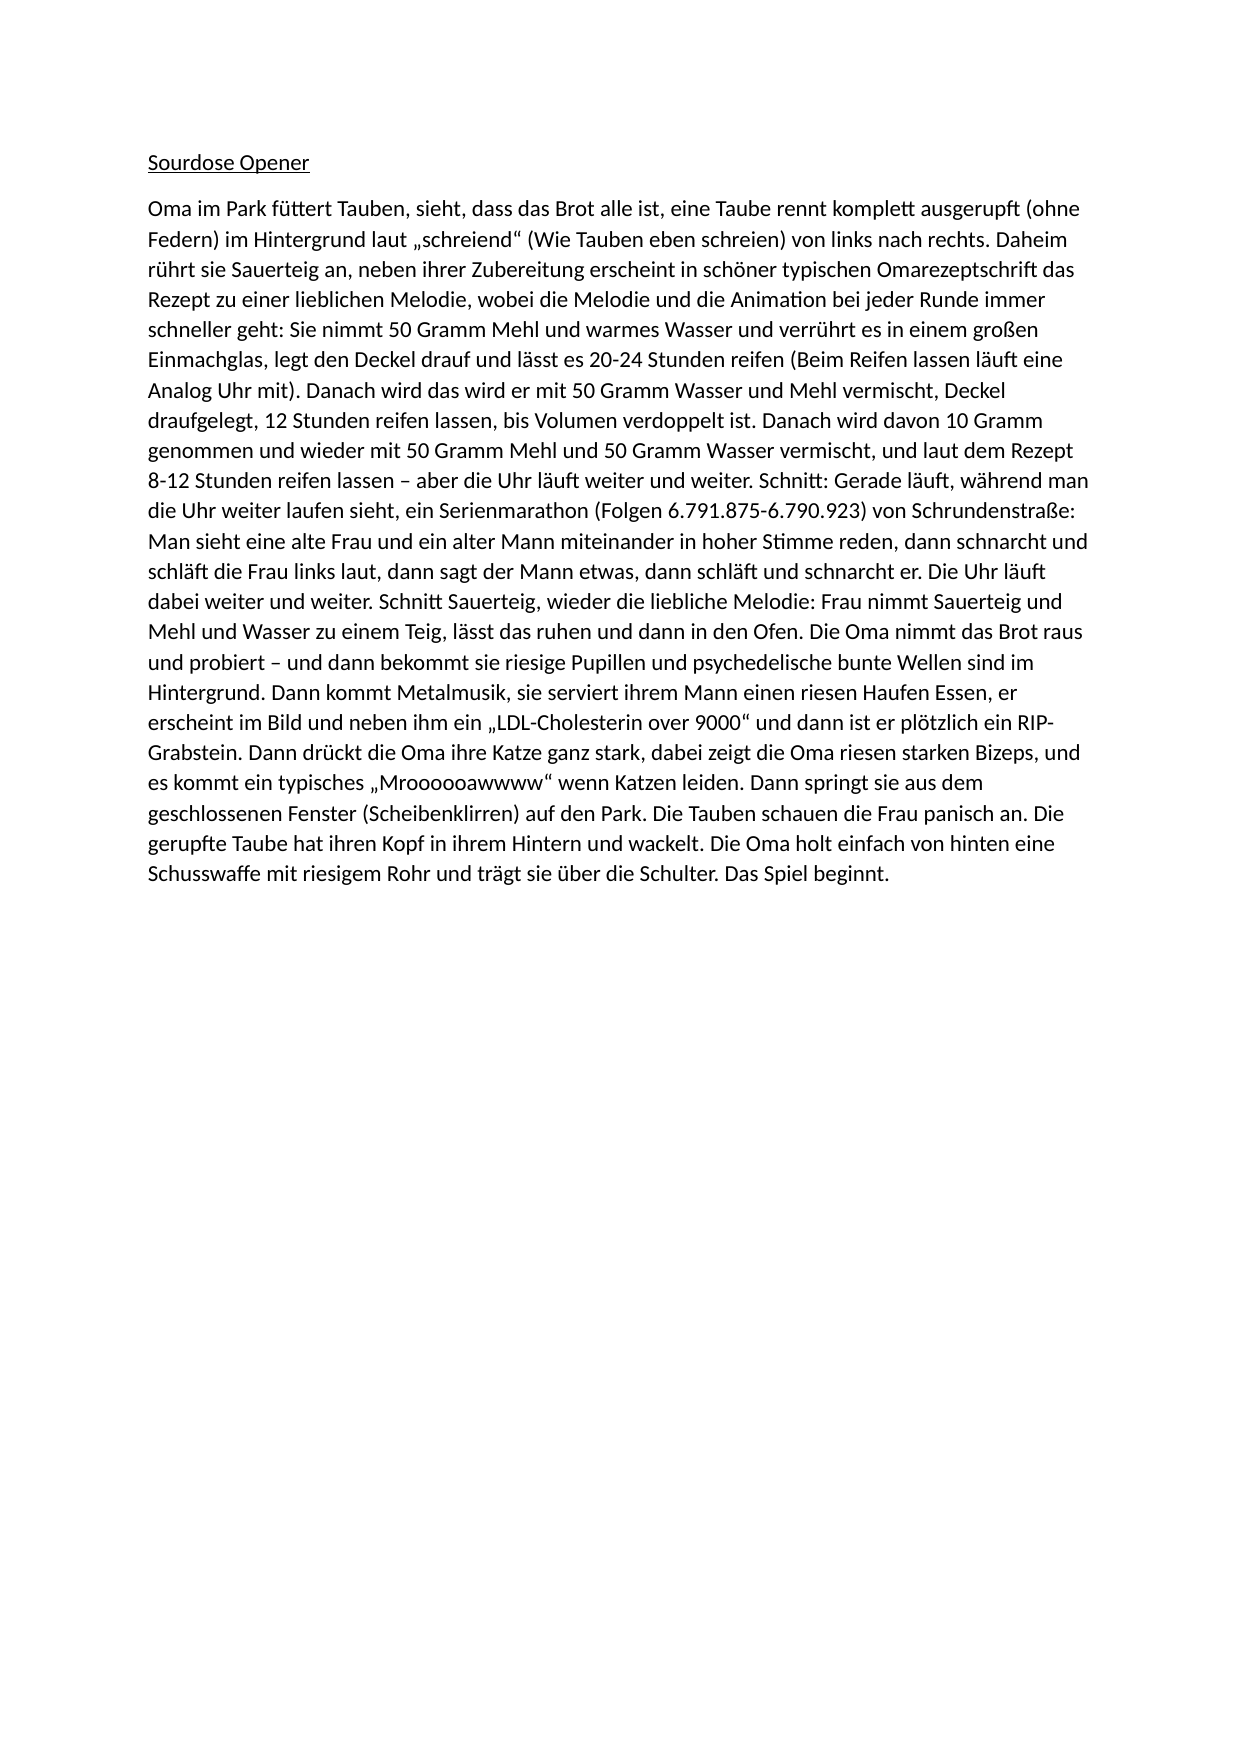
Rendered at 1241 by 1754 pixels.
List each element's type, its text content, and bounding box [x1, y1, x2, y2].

text Sourdose Opener [148, 148, 1093, 176]
text Oma im Park füttert Tauben, sieht, dass das Brot alle ist, eine Taube rennt komplett ausgerupft (ohne Federn) im Hintergrund laut „schreiend“ (Wie Tauben eben schreien) von links nach rechts. Daheim rührt sie Sauerteig an, neben ihrer Zubereitung erscheint in schöner typischen Omarezeptschrift das Rezept zu einer lieblichen Melodie, wobei die Melodie und die Animation bei jeder Runde immer schneller geht: Sie nimmt 50 Gramm Mehl und warmes Wasser und verrührt es in einem großen Einmachglas, legt den Deckel drauf und lässt es 20-24 Stunden reifen (Beim Reifen lassen läuft eine Analog Uhr mit). Danach wird das wird er mit 50 Gramm Wasser und Mehl vermischt, Deckel draufgelegt, 12 Stunden reifen lassen, bis Volumen verdoppelt ist. Danach wird davon 10 Gramm genommen und wieder mit 50 Gramm Mehl und 50 Gramm Wasser vermischt, und laut dem Rezept 8-12 Stunden reifen lassen – aber die Uhr läuft weiter und weiter. Schnitt: Gerade läuft, während man die Uhr weiter laufen sieht, ein Serienmarathon (Folgen 6.791.875-6.790.923) von Schrundenstraße: Man sieht eine alte Frau und ein alter Mann miteinander in hoher Stimme reden, dann schnarcht und schläft die Frau links laut, dann sagt der Mann etwas, dann schläft und schnarcht er. Die Uhr läuft dabei weiter und weiter. Schnitt Sauerteig, wieder die liebliche Melodie: Frau nimmt Sauerteig und Mehl und Wasser zu einem Teig, lässt das ruhen und dann in den Ofen. Die Oma nimmt das Brot raus und probiert – und dann bekommt sie riesige Pupillen und psychedelische bunte Wellen sind im Hintergrund. Dann kommt Metalmusik, sie serviert ihrem Mann einen riesen Haufen Essen, er erscheint im Bild und neben ihm ein „LDL-Cholesterin over 9000“ und dann ist er plötzlich ein RIP-Grabstein. Dann drückt die Oma ihre Katze ganz stark, dabei zeigt die Oma riesen starken Bizeps, und es kommt ein typisches „Mroooooawwww“ wenn Katzen leiden. Dann springt sie aus dem geschlossenen Fenster (Scheibenklirren) auf den Park. Die Tauben schauen die Frau panisch an. Die gerupfte Taube hat ihren Kopf in ihrem Hintern und wackelt. Die Oma holt einfach von hinten eine Schusswaffe mit riesigem Rohr und trägt sie über die Schulter. Das Spiel beginnt. [148, 194, 1093, 887]
